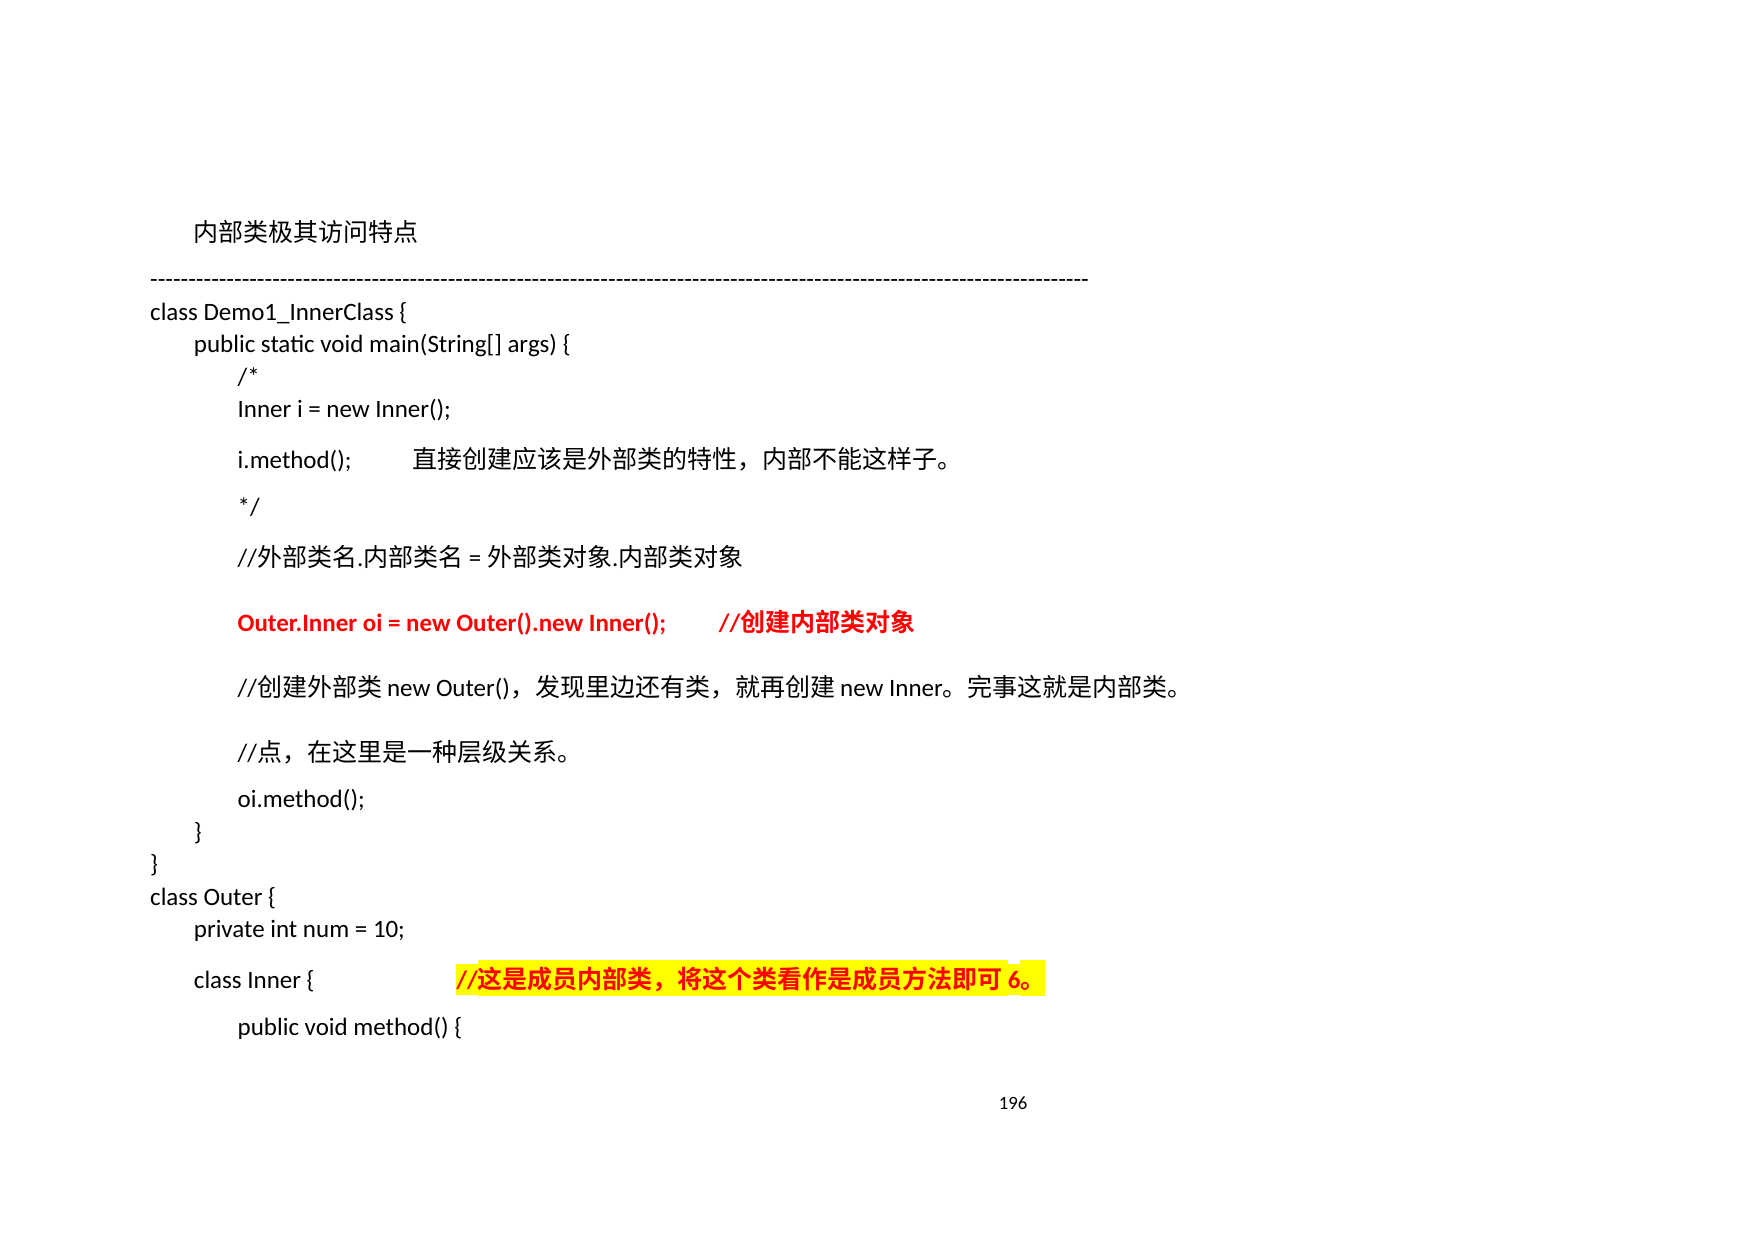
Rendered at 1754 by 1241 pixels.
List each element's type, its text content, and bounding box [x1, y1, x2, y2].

text */ [150, 490, 1604, 523]
text class Demo1_InnerClass { [150, 295, 1604, 328]
text --------------------------------------------------------------------------------------------------------------------------- [150, 263, 1604, 295]
text 内部类极其访问特点 [150, 198, 1604, 263]
text //创建外部类new Outer()，发现里边还有类，就再创建new Inner。完事这就是内部类。 [150, 653, 1604, 718]
text oi.method(); [150, 783, 1604, 815]
text } [150, 848, 1604, 880]
text class Inner { //这是成员内部类，将这个类看作是成员方法即可6。 [150, 945, 1604, 1010]
text public static void main(String[] args) { [150, 328, 1604, 360]
text /* [150, 360, 1604, 393]
text //外部类名.内部类名 = 外部类对象.内部类对象 [150, 523, 1604, 588]
text public void method() { [150, 1010, 1604, 1043]
text Outer.Inner oi = new Outer().new Inner(); //创建内部类对象 [150, 588, 1604, 653]
text Inner i = new Inner(); [150, 393, 1604, 425]
text } [150, 815, 1604, 848]
text private int num = 10; [150, 913, 1604, 945]
text i.method(); 直接创建应该是外部类的特性，内部不能这样子。 [150, 425, 1604, 490]
text //点，在这里是一种层级关系。 [150, 718, 1604, 783]
text class Outer { [150, 880, 1604, 913]
